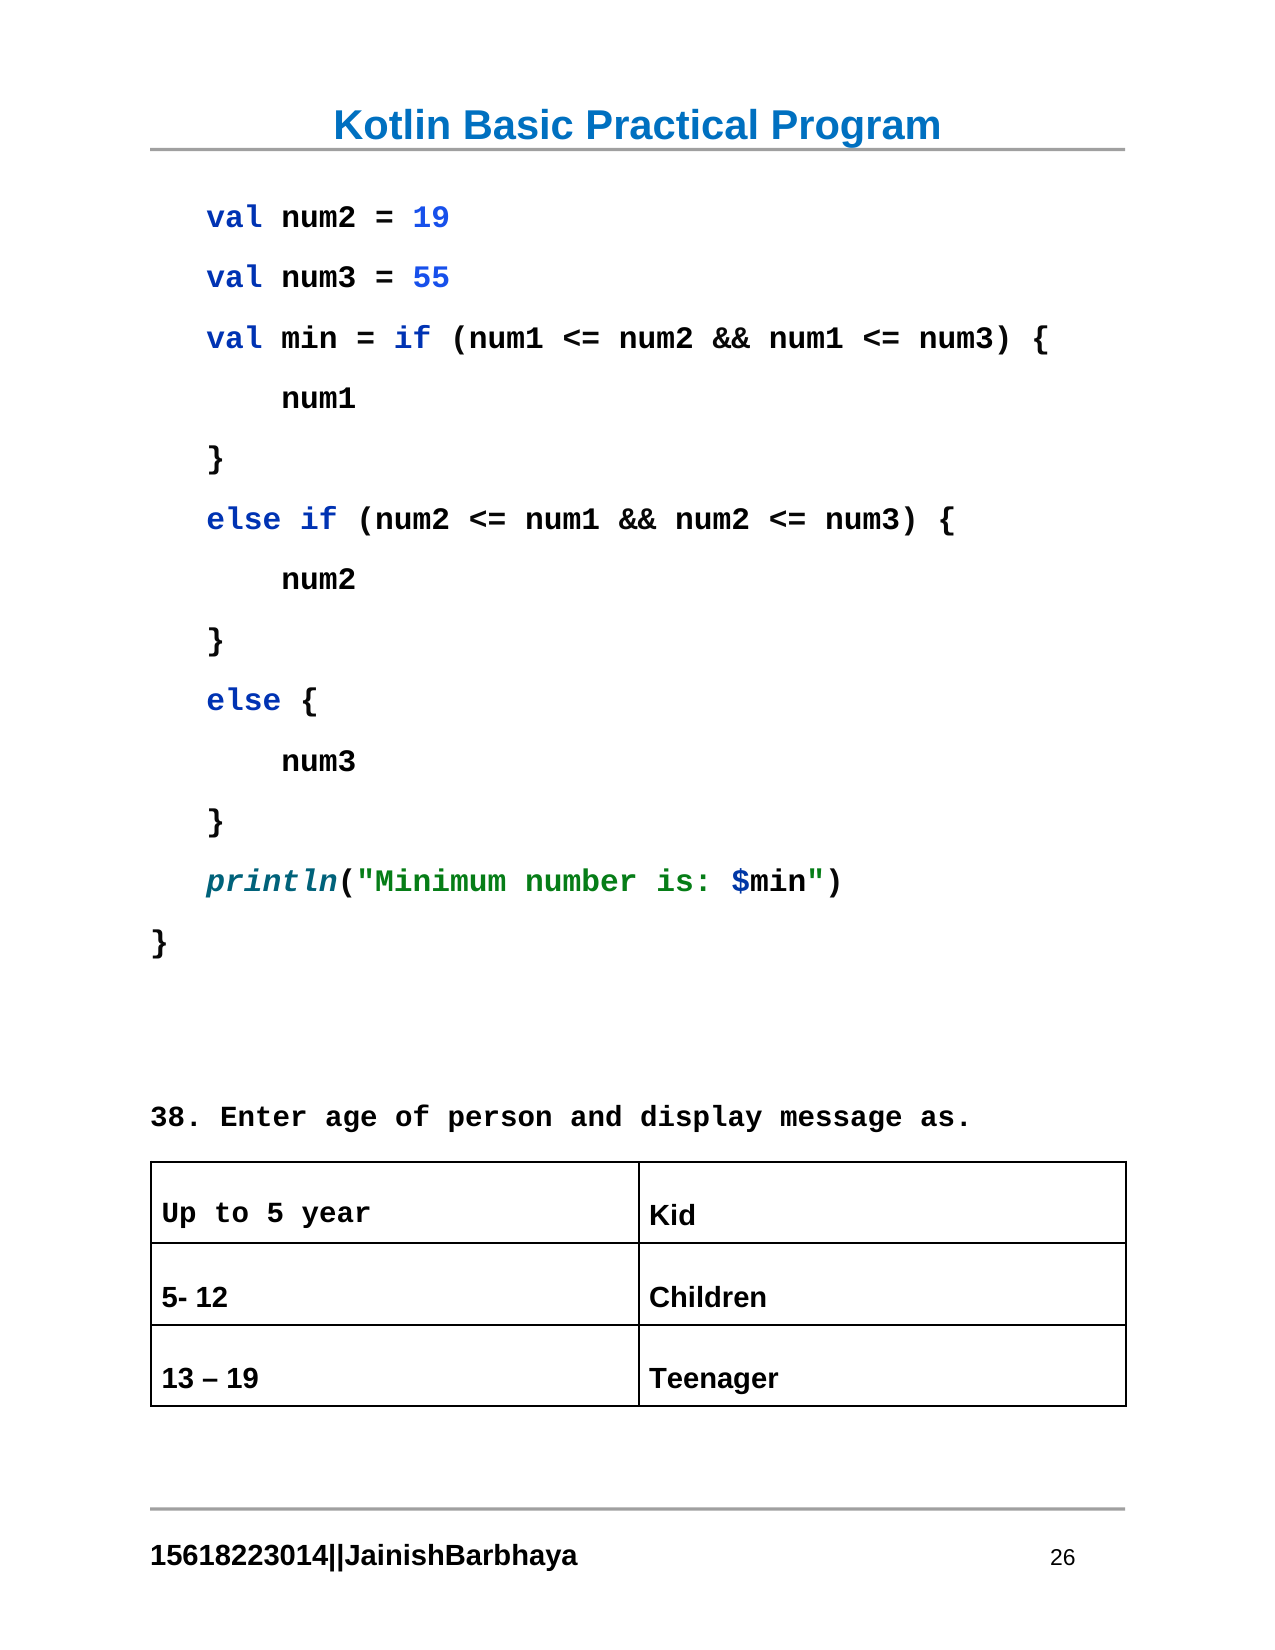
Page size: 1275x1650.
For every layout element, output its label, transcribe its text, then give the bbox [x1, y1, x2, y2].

table_cell 13 – 19 [152, 1326, 638, 1405]
text val num3 = 55 [150, 262, 1125, 297]
text } [150, 443, 1125, 478]
text else { [150, 684, 1125, 720]
text } [150, 926, 1125, 962]
text val num2 = 19 [150, 201, 1125, 237]
text num1 [150, 382, 1125, 418]
text } [150, 624, 1125, 659]
text num2 [150, 564, 1125, 599]
table_cell Children [640, 1244, 1125, 1323]
text } [150, 805, 1125, 841]
table_cell 5- 12 [152, 1244, 638, 1323]
text num3 [150, 745, 1125, 780]
table_header Kid [640, 1163, 1125, 1242]
text println("Minimum number is: $min") [150, 866, 1125, 901]
table_header Up to 5 year [152, 1163, 638, 1242]
text val min = if (num1 <= num2 && num1 <= num3) { [150, 322, 1125, 357]
table_cell Teenager [640, 1326, 1125, 1405]
text else if (num2 <= num1 && num2 <= num3) { [150, 503, 1125, 539]
text 38. Enter age of person and display message as. [150, 1103, 1125, 1136]
